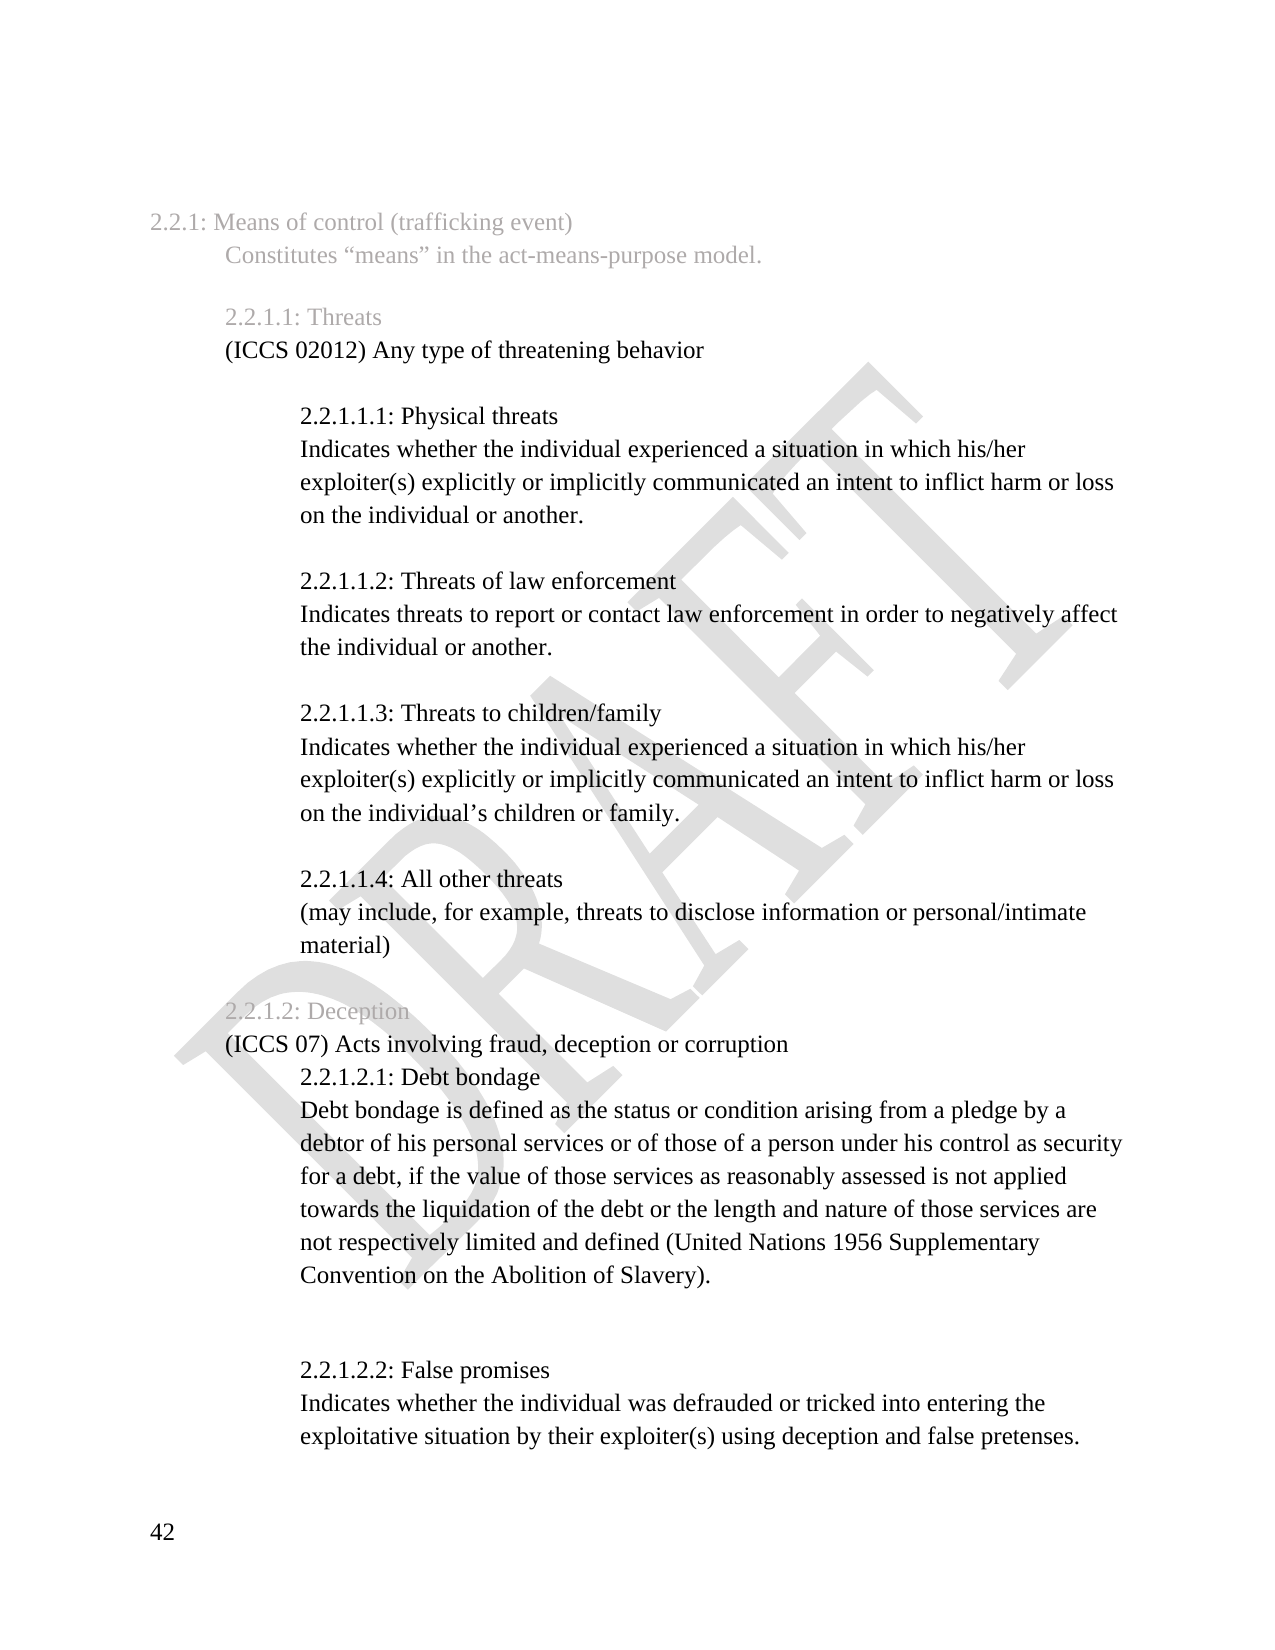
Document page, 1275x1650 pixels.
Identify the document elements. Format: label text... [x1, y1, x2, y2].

text Indicates whether the individual was defrauded or tricked into entering the exploitative situation by their exploiter(s) using deception and false pretenses. [300, 1388, 1125, 1449]
text Indicates whether the individual experienced a situation in which his/her exploiter(s) explicitly or implicitly communicated an intent to inflict harm or loss on the individual or another. [300, 434, 1125, 529]
text 2.2.1.1.1: Physical threats [150, 401, 1125, 430]
text 2.2.1.1.2: Threats of law enforcement [150, 566, 1125, 595]
text 2.2.1: Means of control (trafficking event) [150, 207, 1125, 236]
text Debt bondage is defined as the status or condition arising from a pledge by a debtor of his personal services or of those of a person under his control as security for a debt, if the value of those services as reasonably assessed is not applied towards the liquidation of the debt or the length and nature of those services are not respectively limited and defined (United Nations 1956 Supplementary Convention on the Abolition of Slavery). [300, 1095, 1125, 1289]
text 2.2.1.2.2: False promises [150, 1355, 1125, 1383]
text Constitutes “means” in the act-means-purpose model. [150, 241, 1125, 269]
text 2.2.1.1: Threats [150, 302, 1125, 331]
text Indicates threats to report or contact law enforcement in order to negatively affect the individual or another. [300, 599, 1125, 661]
text (ICCS 02012) Any type of threatening behavior [150, 335, 1125, 364]
text (may include, for example, threats to disclose information or personal/intimate material) [300, 897, 1125, 958]
text Indicates whether the individual experienced a situation in which his/her exploiter(s) explicitly or implicitly communicated an intent to inflict harm or loss on the individual’s children or family. [300, 732, 1125, 826]
text 2.2.1.2.1: Debt bondage [150, 1062, 1125, 1091]
text (ICCS 07) Acts involving fraud, deception or corruption [150, 1029, 1125, 1057]
text 2.2.1.2: Deception [150, 996, 1125, 1024]
text 2.2.1.1.3: Threats to children/family [150, 698, 1125, 727]
text 2.2.1.1.4: All other threats [300, 864, 1125, 892]
